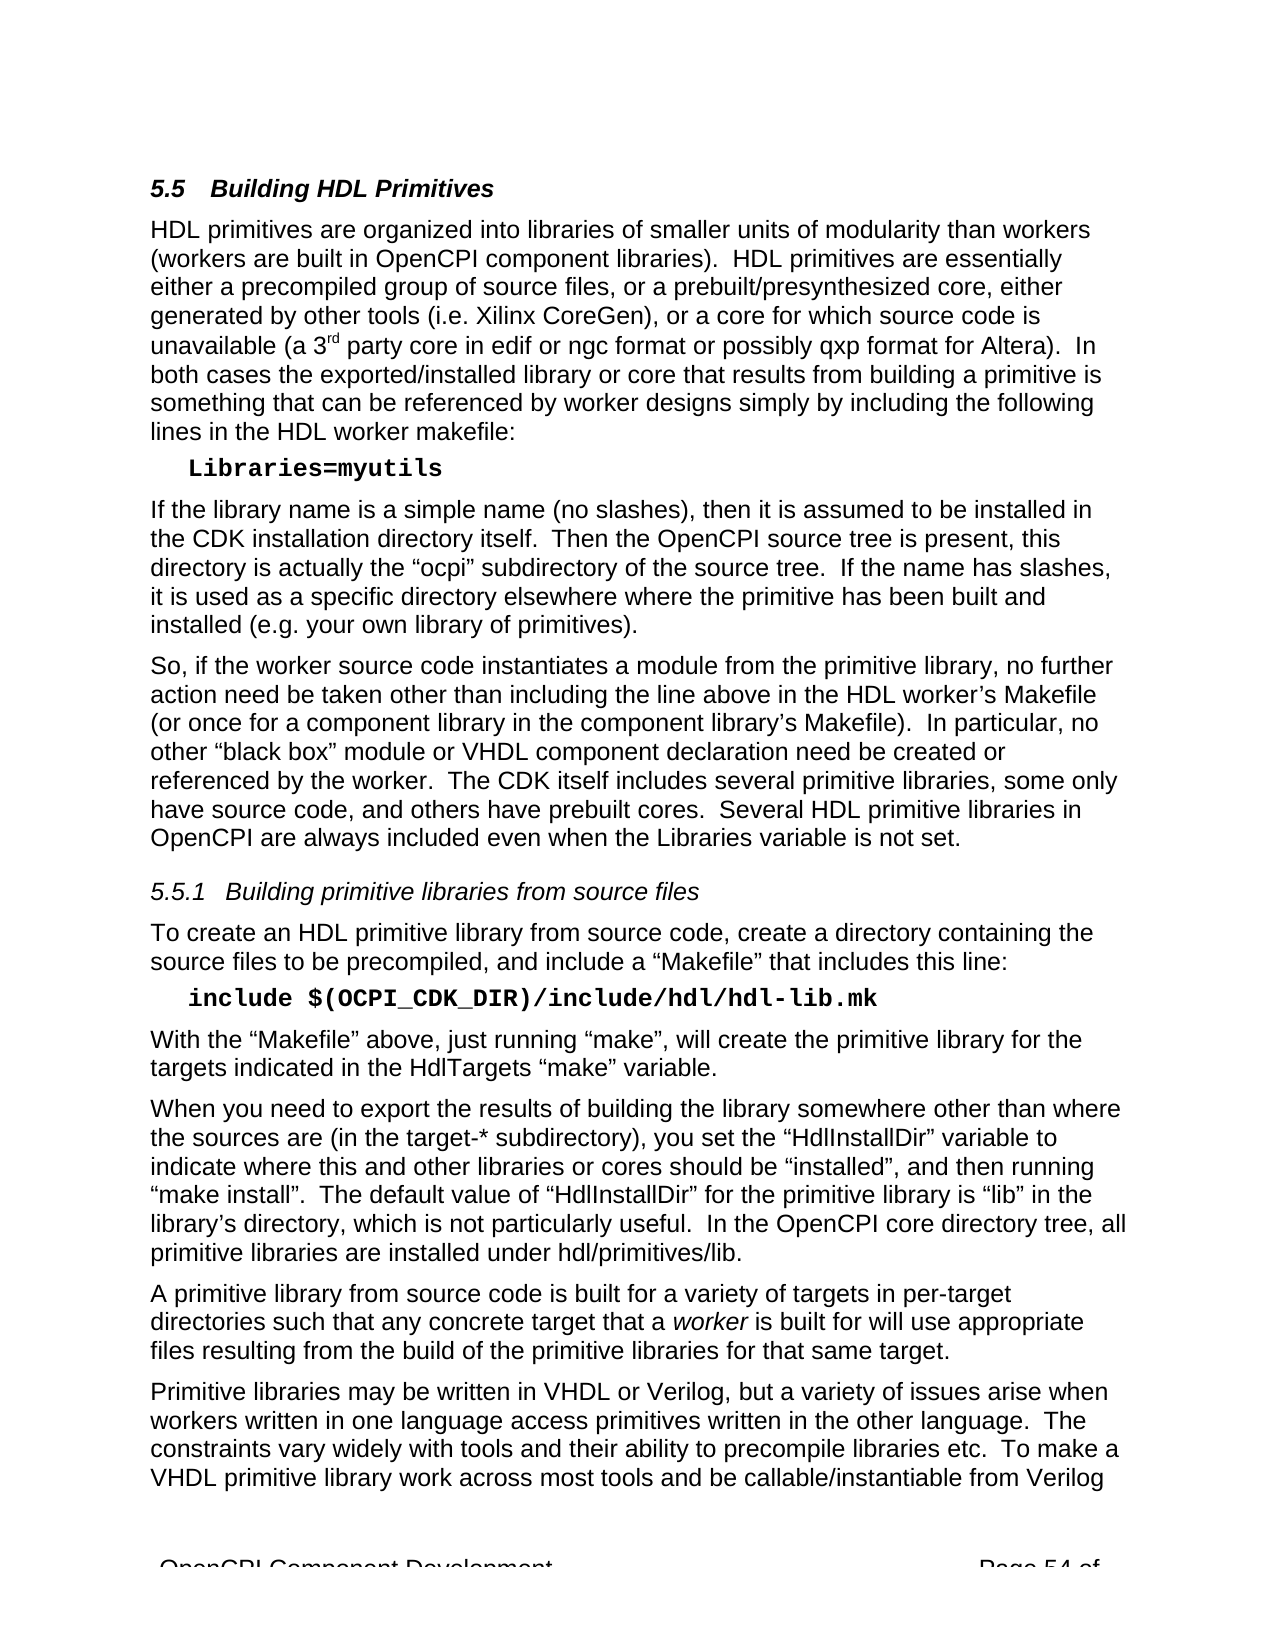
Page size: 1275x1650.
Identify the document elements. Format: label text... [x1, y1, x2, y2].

text With the “Makefile” above, just running “make”, will create the primitive library for the targets indicated in the HdlTargets “make” variable. [150, 1025, 1099, 1082]
text To create an HDL primitive library from source code, create a directory containing the source files to be precompiled, and include a “Makefile” that includes this line: [150, 918, 1097, 976]
subtitle include $(OCPI_CDK_DIR)/include/hdl/hdl-lib.mk [188, 985, 1137, 1013]
text When you need to export the results of building the library somewhere other than where the sources are (in the target-* subdirectory), you set the “HdlInstallDir” variable to indicate where this and other libraries or cores should be “installed”, and then running “make install”. The default value of “HdlInstallDir” for the primitive library is “lib” in the library’s directory, which is not particularly useful. In the OpenCPI core directory tree, all primitive libraries are installed under hdl/primitives/lib. [150, 1094, 1135, 1267]
text If the library name is a simple name (no slashes), then it is assumed to be installed in the CDK installation directory itself. Then the OpenCPI source tree is present, this directory is actually the “ocpi” subdirectory of the source tree. If the name has slashes, it is used as a specific directory elsewhere where the primitive has been built and installed (e.g. your own library of primitives). [150, 495, 1115, 639]
subtitle Building HDL Primitives [150, 174, 1137, 203]
subtitle Libraries=myutils [188, 456, 1137, 484]
text Primitive libraries may be written in VHDL or Verilog, but a variety of issues arise when workers written in one language access primitives written in the other language. The constraints vary widely with tools and their ability to precompile libraries etc. To make a VHDL primitive library work across most tools and be callable/instantiable from Verilog [150, 1377, 1136, 1492]
text HDL primitives are organized into libraries of smaller units of modularity than workers (workers are built in OpenCPI component libraries). HDL primitives are essentially either a precompiled group of source files, or a prebuilt/presynthesized core, either generated by other tools (i.e. Xilinx CoreGen), or a core for which source code is unavailable (a 3rd party core in edif or ngc format or possibly qxp format for Altera). In both cases the exported/installed library or core that results from building a primitive is something that can be referenced by worker designs simply by including the following lines in the HDL worker makefile: [150, 215, 1113, 446]
list Building primitive libraries from source files [150, 877, 1137, 906]
text A primitive library from source code is built for a variety of targets in per-target directories such that any concrete target that a worker is built for will use appropriate files resulting from the build of the primitive libraries for that same target. [150, 1279, 1117, 1365]
text So, if the worker source code instantiates a module from the primitive library, no further action need be taken other than including the line above in the HDL worker’s Makefile (or once for a component library in the component library’s Makefile). In particular, no other “black box” module or VHDL component declaration need be created or referenced by the worker. The CDK itself includes several primitive libraries, some only have source code, and others have prebuilt cores. Several HDL primitive libraries in OpenCPI are always included even when the Libraries variable is not set. [150, 651, 1119, 852]
